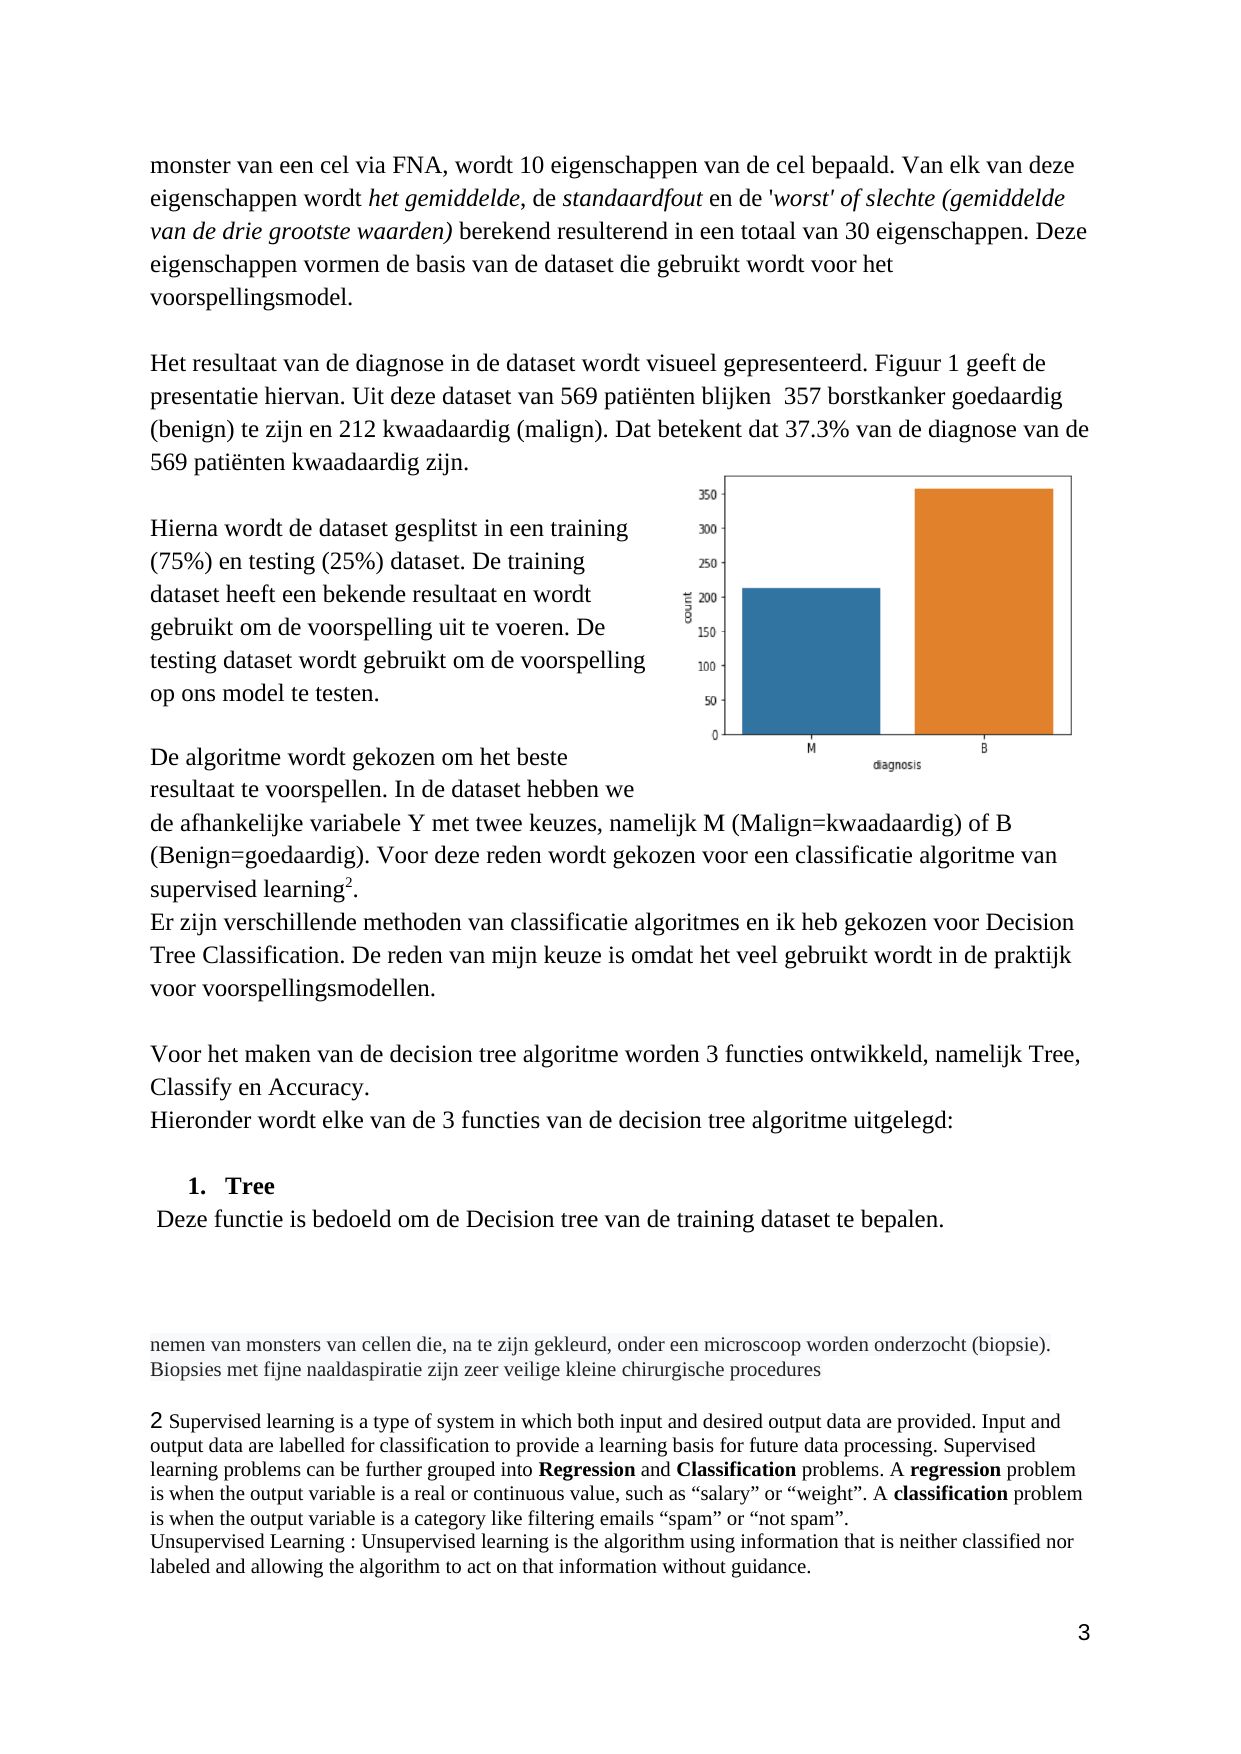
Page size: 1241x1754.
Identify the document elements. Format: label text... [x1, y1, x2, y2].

picture [667, 462, 1111, 781]
text Hieronder wordt elke van de 3 functies van de decision tree algoritme uitgelegd: [150, 1105, 1090, 1133]
text Voor het maken van de decision tree algoritme worden 3 functies ontwikkeld, namelijk Tree, Classify en Accuracy. [150, 1039, 1090, 1101]
text De algoritme wordt gekozen om het beste resultaat te voorspellen. In de dataset hebben we de afhankelijke variabele Y met twee keuzes, namelijk M (Malign=kwaadaardig) of B (Benign=goedaardig). Voor deze reden wordt gekozen voor een classificatie algoritme van supervised learning. [150, 742, 1090, 902]
text Er zijn verschillende methoden van classificatie algoritmes en ik heb gekozen voor Decision Tree Classification. De reden van mijn keuze is omdat het veel gebruikt wordt in de praktijk voor voorspellingsmodellen. [150, 907, 1090, 1001]
text Deze functie is bedoeld om de Decision tree van de training dataset te bepalen. [150, 1204, 1090, 1233]
text Het resultaat van de diagnose in de dataset wordt visueel gepresenteerd. Figuur 1 geeft de presentatie hiervan. Uit deze dataset van 569 patiënten blijken 357 borstkanker goedaardig (benign) te zijn en 212 kwaadaardig (malign). Dat betekent dat 37.3% van de diagnose van de 569 patiënten kwaadaardig zijn. [150, 348, 1090, 476]
text Hierna wordt de dataset gesplitst in een training (75%) en testing (25%) dataset. De training dataset heeft een bekende resultaat en wordt gebruikt om de voorspelling uit te voeren. De testing dataset wordt gebruikt om de voorspelling op ons model te testen. [150, 513, 667, 707]
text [150, 150, 1090, 311]
list Tree [187, 1171, 1090, 1199]
